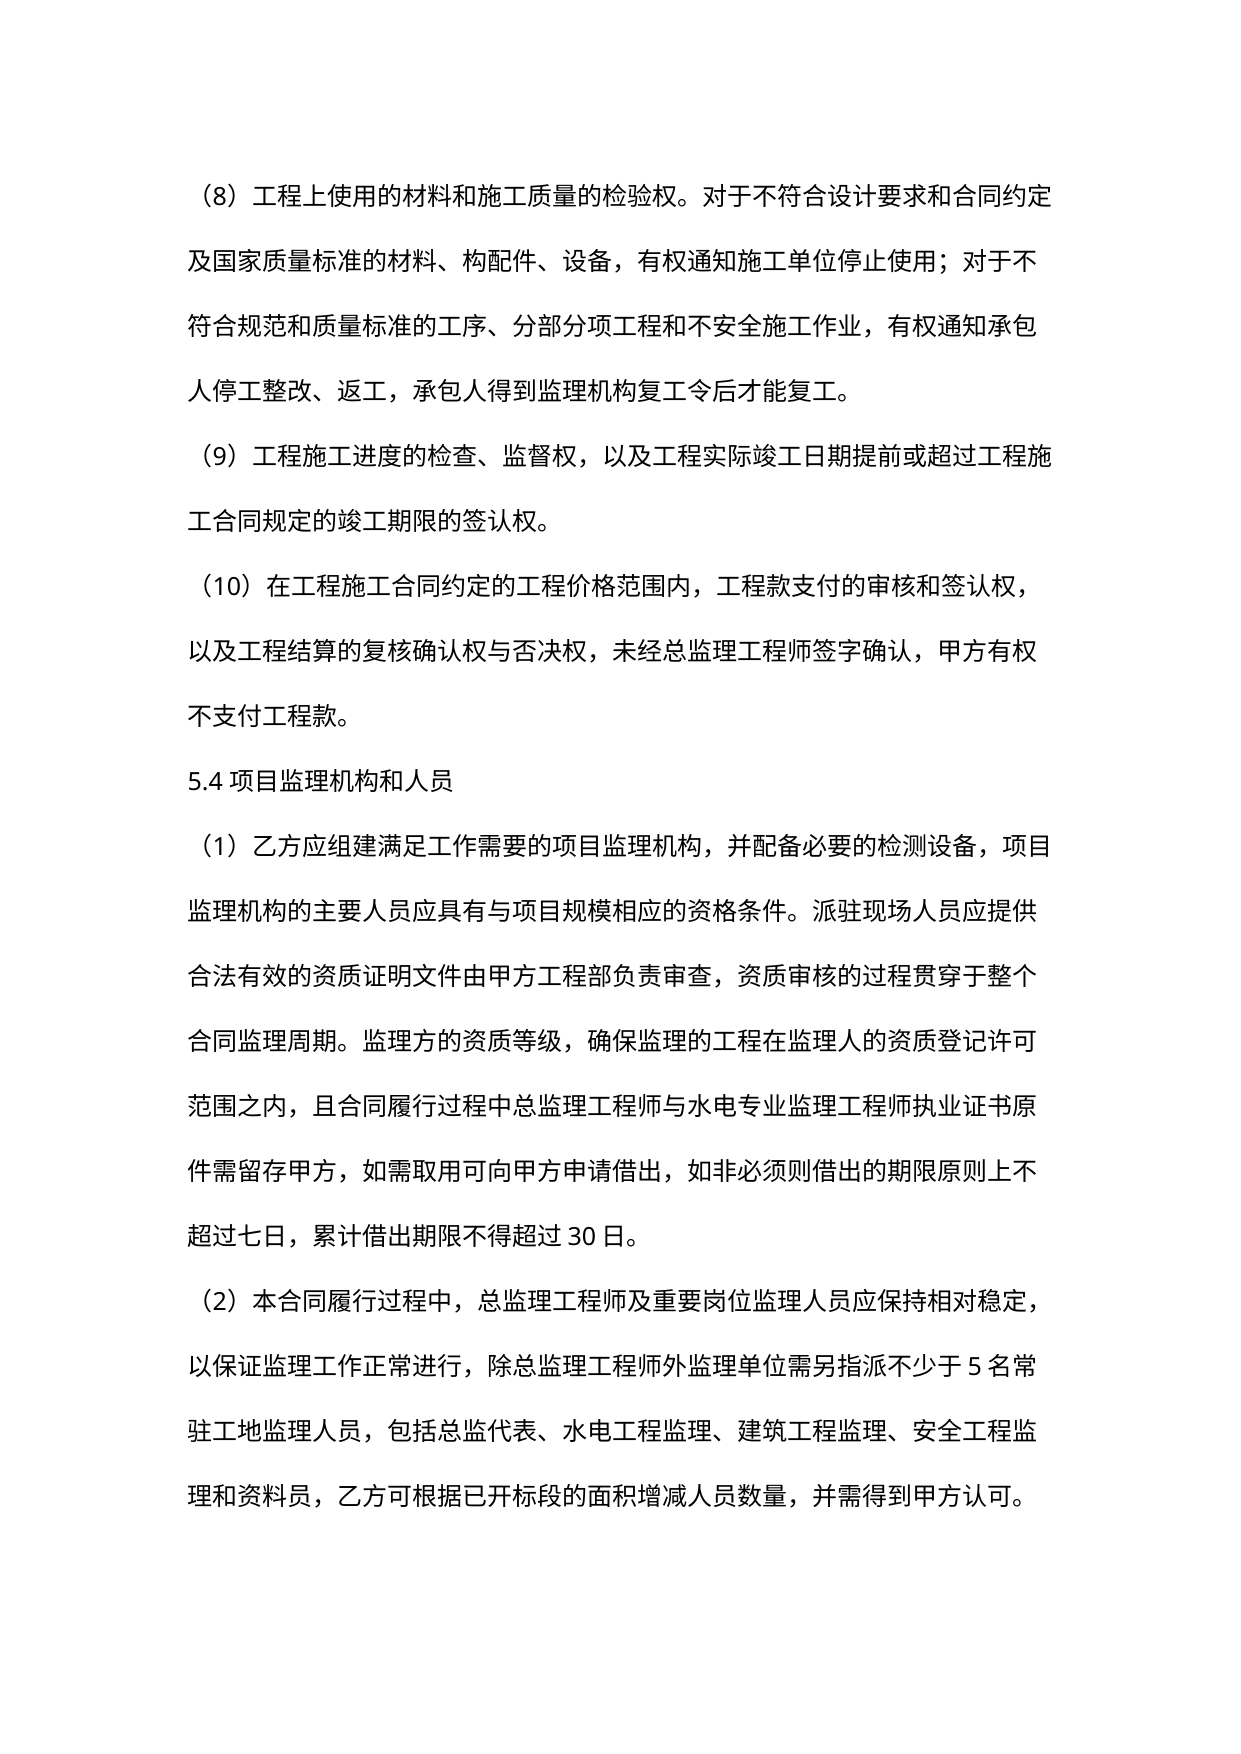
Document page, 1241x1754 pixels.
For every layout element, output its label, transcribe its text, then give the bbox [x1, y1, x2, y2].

text （1）乙方应组建满足工作需要的项目监理机构，并配备必要的检测设备，项目监理机构的主要人员应具有与项目规模相应的资格条件。派驻现场人员应提供合法有效的资质证明文件由甲方工程部负责审查，资质审核的过程贯穿于整个合同监理周期。监理方的资质等级，确保监理的工程在监理人的资质登记许可范围之内，且合同履行过程中总监理工程师与水电专业监理工程师执业证书原件需留存甲方，如需取用可向甲方申请借出，如非必须则借出的期限原则上不超过七日，累计借出期限不得超过30日。 [187, 812, 1053, 1267]
text （2）本合同履行过程中，总监理工程师及重要岗位监理人员应保持相对稳定，以保证监理工作正常进行，除总监理工程师外监理单位需另指派不少于5名常驻工地监理人员，包括总监代表、水电工程监理、建筑工程监理、安全工程监理和资料员，乙方可根据已开标段的面积增减人员数量，并需得到甲方认可。 [187, 1267, 1053, 1527]
text （8）工程上使用的材料和施工质量的检验权。对于不符合设计要求和合同约定及国家质量标准的材料、构配件、设备，有权通知施工单位停止使用；对于不符合规范和质量标准的工序、分部分项工程和不安全施工作业，有权通知承包人停工整改、返工，承包人得到监理机构复工令后才能复工。 [187, 162, 1053, 422]
text 5.4 项目监理机构和人员 [187, 747, 1053, 812]
text （9）工程施工进度的检查、监督权，以及工程实际竣工日期提前或超过工程施工合同规定的竣工期限的签认权。 [187, 422, 1053, 552]
text （10）在工程施工合同约定的工程价格范围内，工程款支付的审核和签认权，以及工程结算的复核确认权与否决权，未经总监理工程师签字确认，甲方有权不支付工程款。 [187, 552, 1053, 747]
